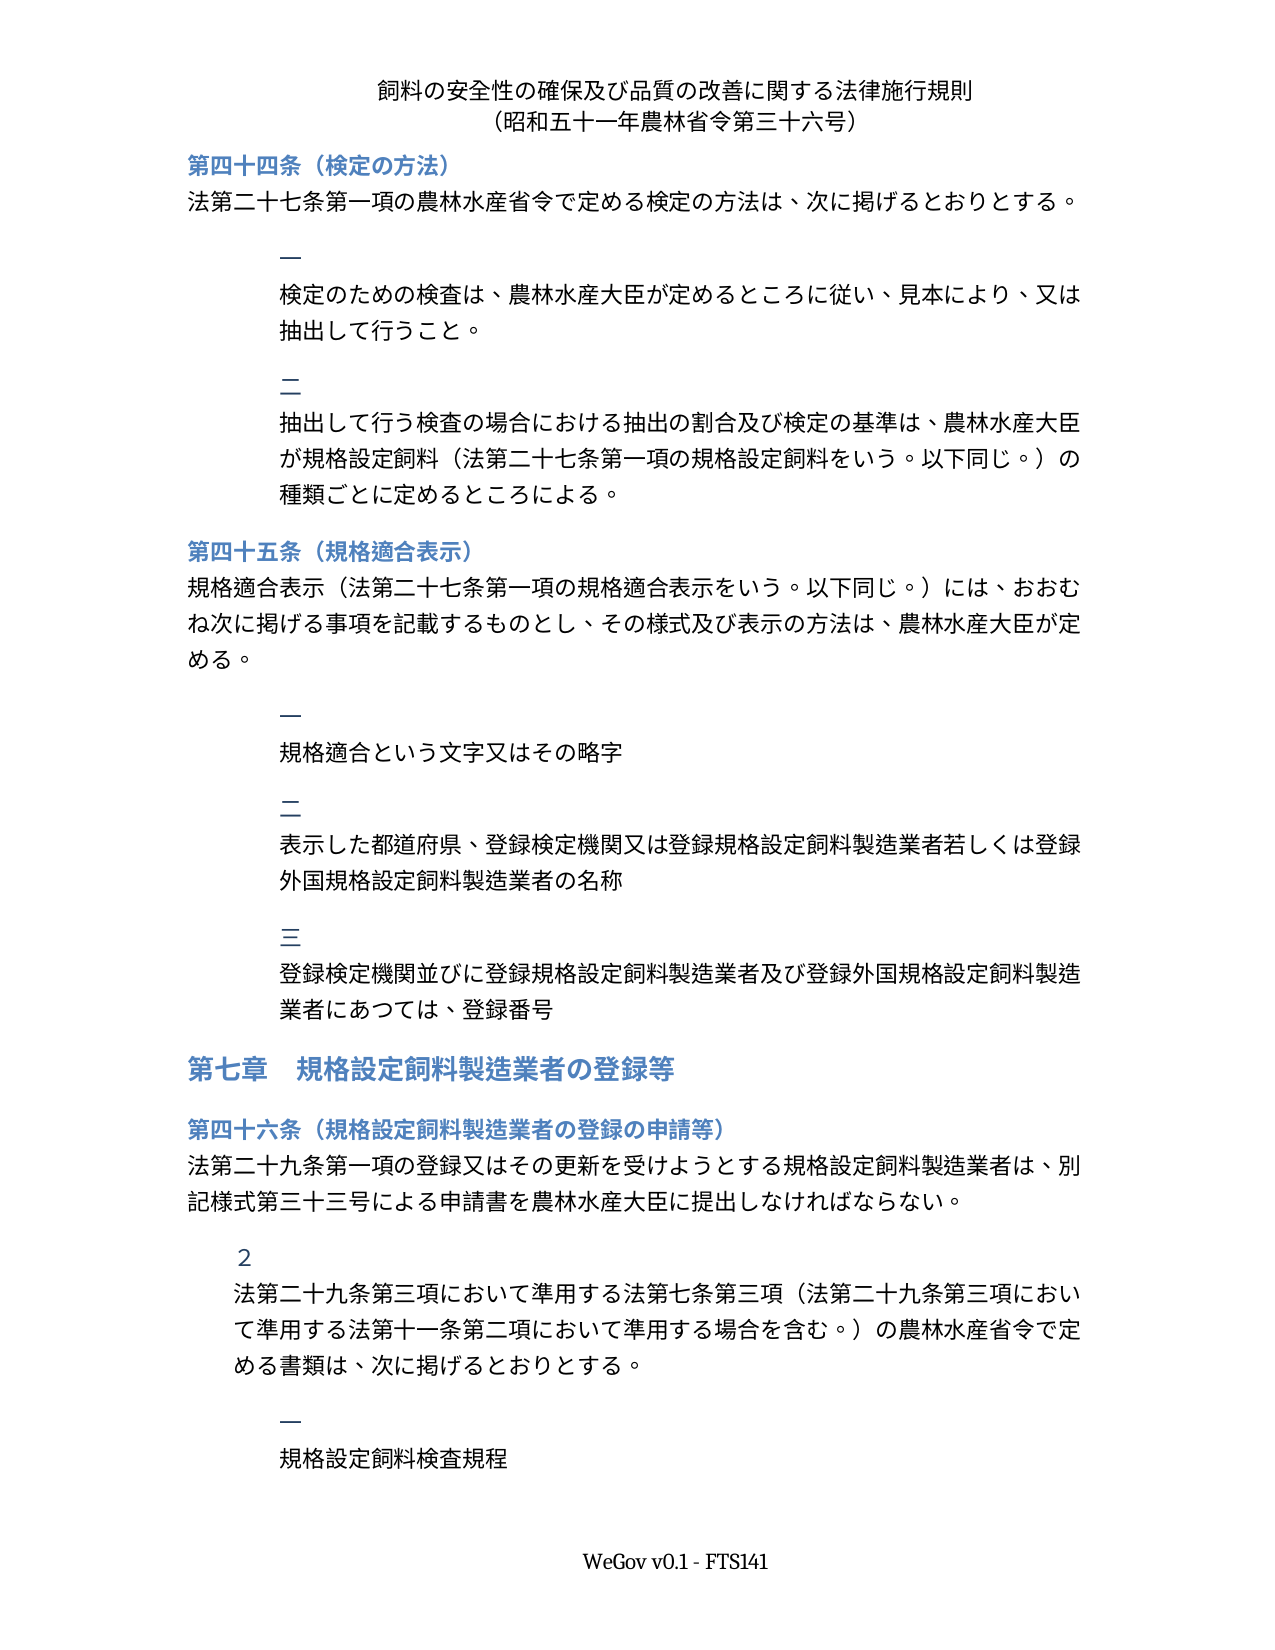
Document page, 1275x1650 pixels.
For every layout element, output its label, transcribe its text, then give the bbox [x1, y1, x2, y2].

subtitle 三 [279, 922, 1087, 953]
subtitle 第四十五条（規格適合表示） [187, 536, 1087, 567]
text 法第二十九条第一項の登録又はその更新を受けようとする規格設定飼料製造業者は、別記様式第三十三号による申請書を農林水産大臣に提出しなければならない。 [187, 1150, 1087, 1217]
text 登録検定機関並びに登録規格設定飼料製造業者及び登録外国規格設定飼料製造業者にあつては、登録番号 [279, 958, 1087, 1025]
subtitle 一 [279, 243, 1087, 274]
subtitle 一 [279, 1407, 1087, 1438]
text 法第二十七条第一項の農林水産省令で定める検定の方法は、次に掲げるとおりとする。 [187, 186, 1087, 217]
subtitle 二 [279, 371, 1087, 403]
subtitle 二 [279, 793, 1087, 824]
text 法第二十九条第三項において準用する法第七条第三項（法第二十九条第三項において準用する法第十一条第二項において準用する場合を含む。）の農林水産省令で定める書類は、次に掲げるとおりとする。 [233, 1278, 1087, 1381]
text 表示した都道府県、登録検定機関又は登録規格設定飼料製造業者若しくは登録外国規格設定飼料製造業者の名称 [279, 829, 1087, 896]
text 規格適合という文字又はその略字 [279, 736, 1087, 768]
subtitle ２ [233, 1242, 1087, 1274]
subtitle 一 [279, 701, 1087, 732]
subtitle 第七章 規格設定飼料製造業者の登録等 [187, 1051, 1087, 1087]
text 検定のための検査は、農林水産大臣が定めるところに従い、見本により、又は抽出して行うこと。 [279, 279, 1087, 346]
text 規格適合表示（法第二十七条第一項の規格適合表示をいう。以下同じ。）には、おおむね次に掲げる事項を記載するものとし、その様式及び表示の方法は、農林水産大臣が定める。 [187, 572, 1087, 675]
subtitle 第四十六条（規格設定飼料製造業者の登録の申請等） [187, 1114, 1087, 1145]
text 抽出して行う検査の場合における抽出の割合及び検定の基準は、農林水産大臣が規格設定飼料（法第二十七条第一項の規格設定飼料をいう。以下同じ。）の種類ごとに定めるところによる。 [279, 407, 1087, 510]
subtitle 第四十四条（検定の方法） [187, 150, 1087, 181]
text 規格設定飼料検査規程 [279, 1443, 1087, 1474]
